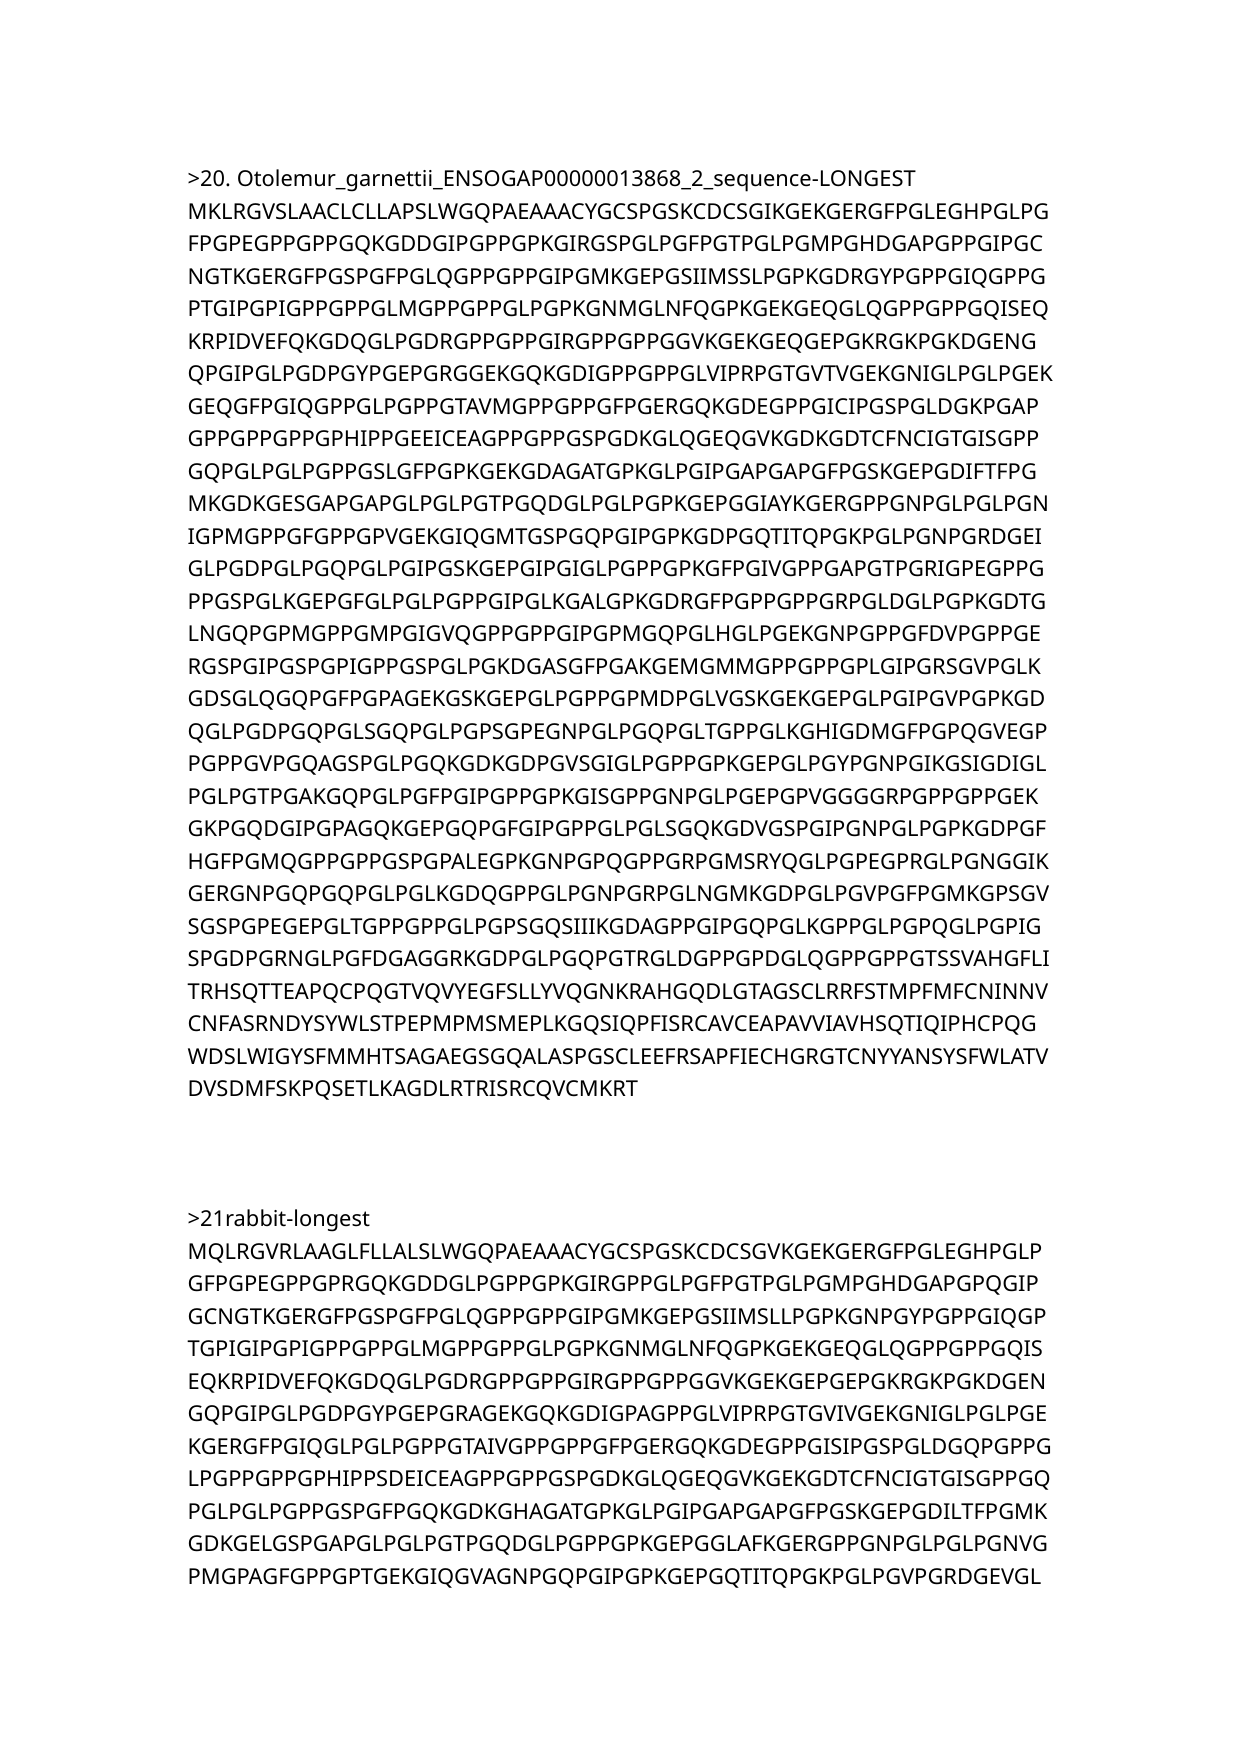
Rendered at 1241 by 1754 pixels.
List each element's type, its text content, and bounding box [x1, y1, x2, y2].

text MKLRGVSLAACLCLLAPSLWGQPAEAAACYGCSPGSKCDCSGIKGEKGERGFPGLEGHPGLPGFPGPEGPPGPPGQKGDDGIPGPPGPKGIRGSPGLPGFPGTPGLPGMPGHDGAPGPPGIPGCNGTKGERGFPGSPGFPGLQGPPGPPGIPGMKGEPGSIIMSSLPGPKGDRGYPGPPGIQGPPGPTGIPGPIGPPGPPGLMGPPGPPGLPGPKGNMGLNFQGPKGEKGEQGLQGPPGPPGQISEQKRPIDVEFQKGDQGLPGDRGPPGPPGIRGPPGPPGGVKGEKGEQGEPGKRGKPGKDGENGQPGIPGLPGDPGYPGEPGRGGEKGQKGDIGPPGPPGLVIPRPGTGVTVGEKGNIGLPGLPGEKGEQGFPGIQGPPGLPGPPGTAVMGPPGPPGFPGERGQKGDEGPPGICIPGSPGLDGKPGAPGPPGPPGPPGPHIPPGEEICEAGPPGPPGSPGDKGLQGEQGVKGDKGDTCFNCIGTGISGPPGQPGLPGLPGPPGSLGFPGPKGEKGDAGATGPKGLPGIPGAPGAPGFPGSKGEPGDIFTFPGMKGDKGESGAPGAPGLPGLPGTPGQDGLPGLPGPKGEPGGIAYKGERGPPGNPGLPGLPGNIGPMGPPGFGPPGPVGEKGIQGMTGSPGQPGIPGPKGDPGQTITQPGKPGLPGNPGRDGEIGLPGDPGLPGQPGLPGIPGSKGEPGIPGIGLPGPPGPKGFPGIVGPPGAPGTPGRIGPEGPPGPPGSPGLKGEPGFGLPGLPGPPGIPGLKGALGPKGDRGFPGPPGPPGRPGLDGLPGPKGDTGLNGQPGPMGPPGMPGIGVQGPPGPPGIPGPMGQPGLHGLPGEKGNPGPPGFDVPGPPGERGSPGIPGSPGPIGPPGSPGLPGKDGASGFPGAKGEMGMMGPPGPPGPLGIPGRSGVPGLKGDSGLQGQPGFPGPAGEKGSKGEPGLPGPPGPMDPGLVGSKGEKGEPGLPGIPGVPGPKGDQGLPGDPGQPGLSGQPGLPGPSGPEGNPGLPGQPGLTGPPGLKGHIGDMGFPGPQGVEGPPGPPGVPGQAGSPGLPGQKGDKGDPGVSGIGLPGPPGPKGEPGLPGYPGNPGIKGSIGDIGLPGLPGTPGAKGQPGLPGFPGIPGPPGPKGISGPPGNPGLPGEPGPVGGGGRPGPPGPPGEKGKPGQDGIPGPAGQKGEPGQPGFGIPGPPGLPGLSGQKGDVGSPGIPGNPGLPGPKGDPGFHGFPGMQGPPGPPGSPGPALEGPKGNPGPQGPPGRPGMSRYQGLPGPEGPRGLPGNGGIKGERGNPGQPGQPGLPGLKGDQGPPGLPGNPGRPGLNGMKGDPGLPGVPGFPGMKGPSGVSGSPGPEGEPGLTGPPGPPGLPGPSGQSIIIKGDAGPPGIPGQPGLKGPPGLPGPQGLPGPIGSPGDPGRNGLPGFDGAGGRKGDPGLPGQPGTRGLDGPPGPDGLQGPPGPPGTSSVAHGFLITRHSQTTEAPQCPQGTVQVYEGFSLLYVQGNKRAHGQDLGTAGSCLRRFSTMPFMFCNINNVCNFASRNDYSYWLSTPEPMPMSMEPLKGQSIQPFISRCAVCEAPAVVIAVHSQTIQIPHCPQGWDSLWIGYSFMMHTSAGAEGSGQALASPGSCLEEFRSAPFIECHGRGTCNYYANSYSFWLATVDVSDMFSKPQSETLKAGDLRTRISRCQVCMKRT [187, 194, 1053, 1104]
text >21rabbit-longest [187, 1202, 1053, 1234]
text >20. Otolemur_garnettii_ENSOGAP00000013868_2_sequence-LONGEST [187, 162, 1053, 194]
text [187, 1234, 1053, 1592]
